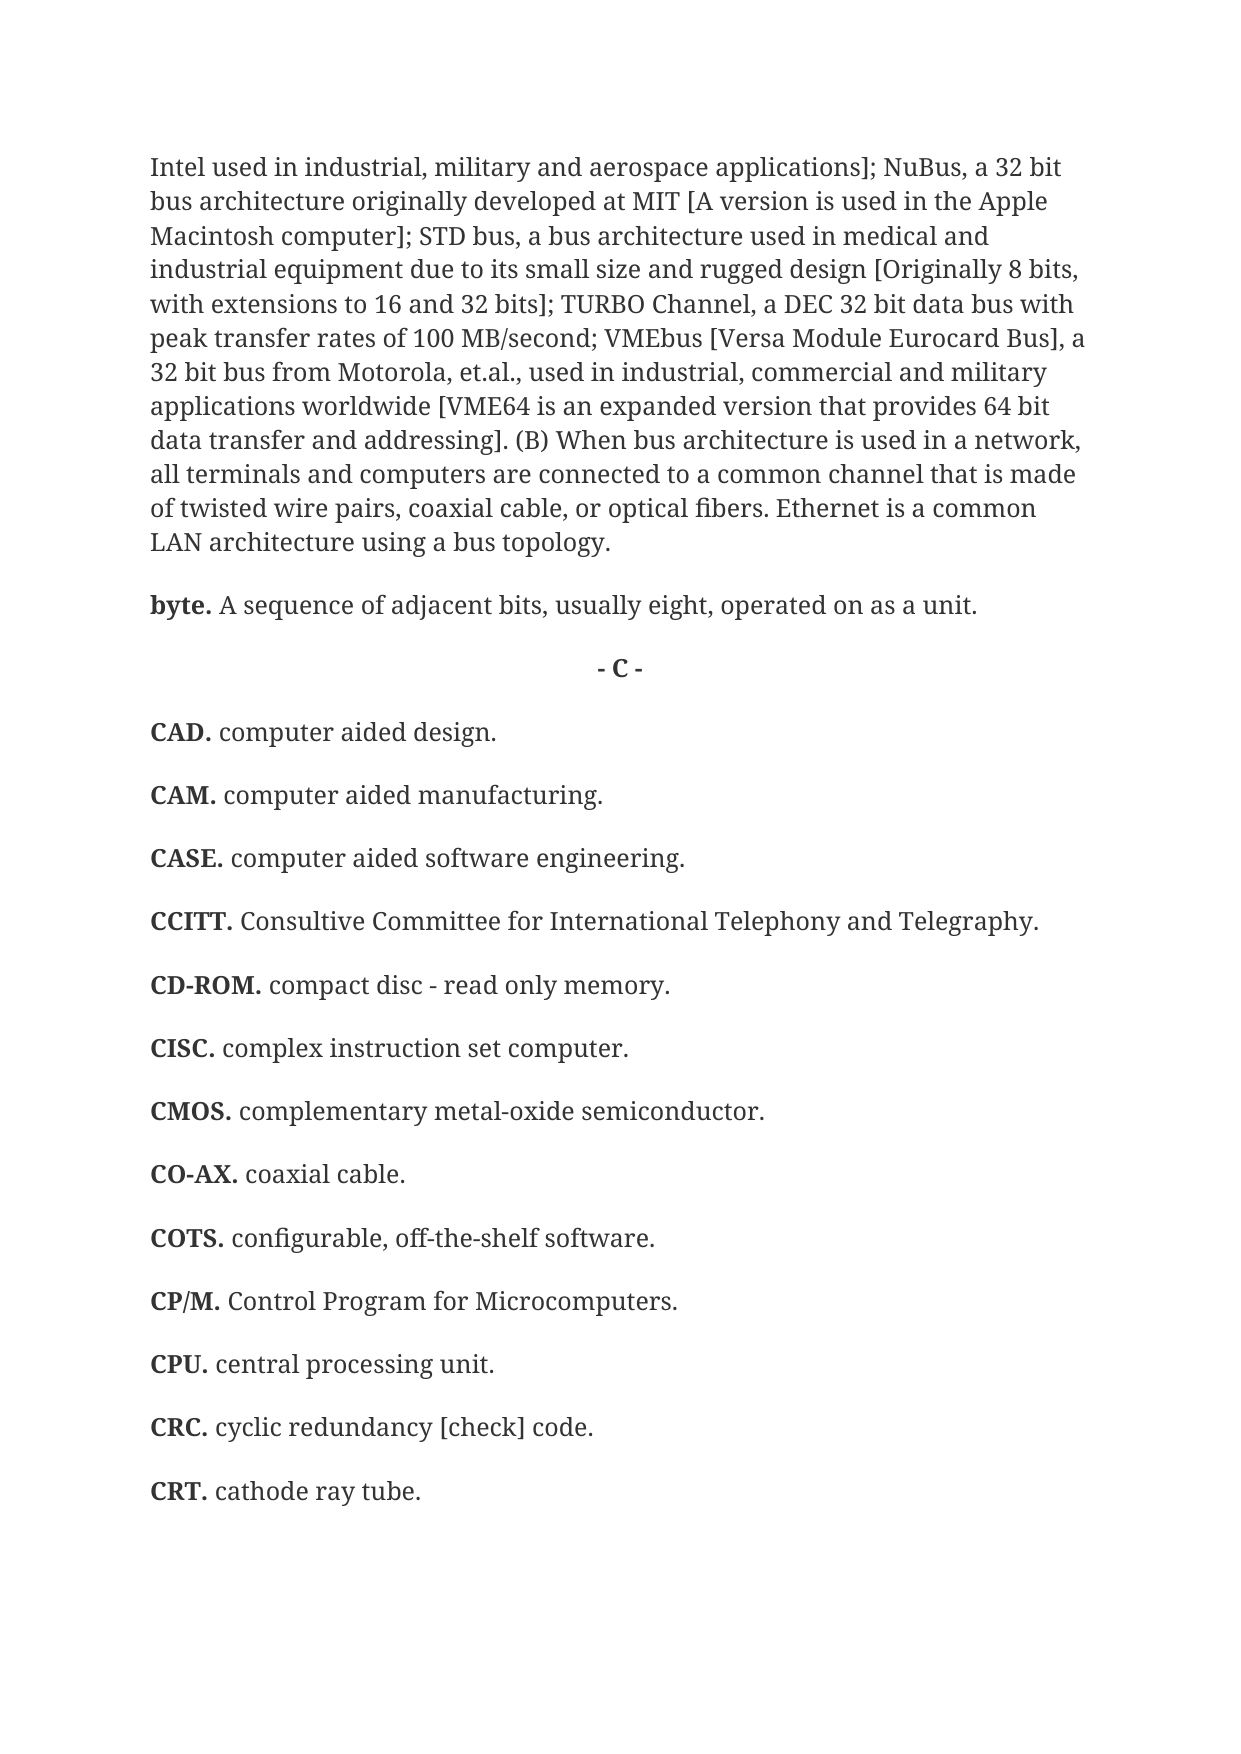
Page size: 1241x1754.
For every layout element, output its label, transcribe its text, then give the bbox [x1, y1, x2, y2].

text CMOS. complementary metal-oxide semiconductor. [150, 1094, 1090, 1128]
text CRC. cyclic redundancy [check] code. [150, 1410, 1090, 1444]
text CO-AX. coaxial cable. [150, 1157, 1090, 1191]
text CASE. computer aided software engineering. [150, 841, 1090, 875]
text COTS. configurable, off-the-shelf software. [150, 1220, 1090, 1254]
text CRT. cathode ray tube. [150, 1473, 1090, 1507]
text CD-ROM. compact disc - read only memory. [150, 967, 1090, 1001]
text CAM. computer aided manufacturing. [150, 778, 1090, 812]
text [150, 150, 1090, 559]
text CAD. computer aided design. [150, 714, 1090, 748]
text byte. A sequence of adjacent bits, usually eight, operated on as a unit. [150, 588, 1090, 622]
text CP/M. Control Program for Microcomputers. [150, 1283, 1090, 1317]
text CISC. complex instruction set computer. [150, 1031, 1090, 1064]
text - C - [150, 651, 1090, 685]
text CCITT. Consultive Committee for International Telephony and Telegraphy. [150, 904, 1090, 938]
text CPU. central processing unit. [150, 1347, 1090, 1381]
